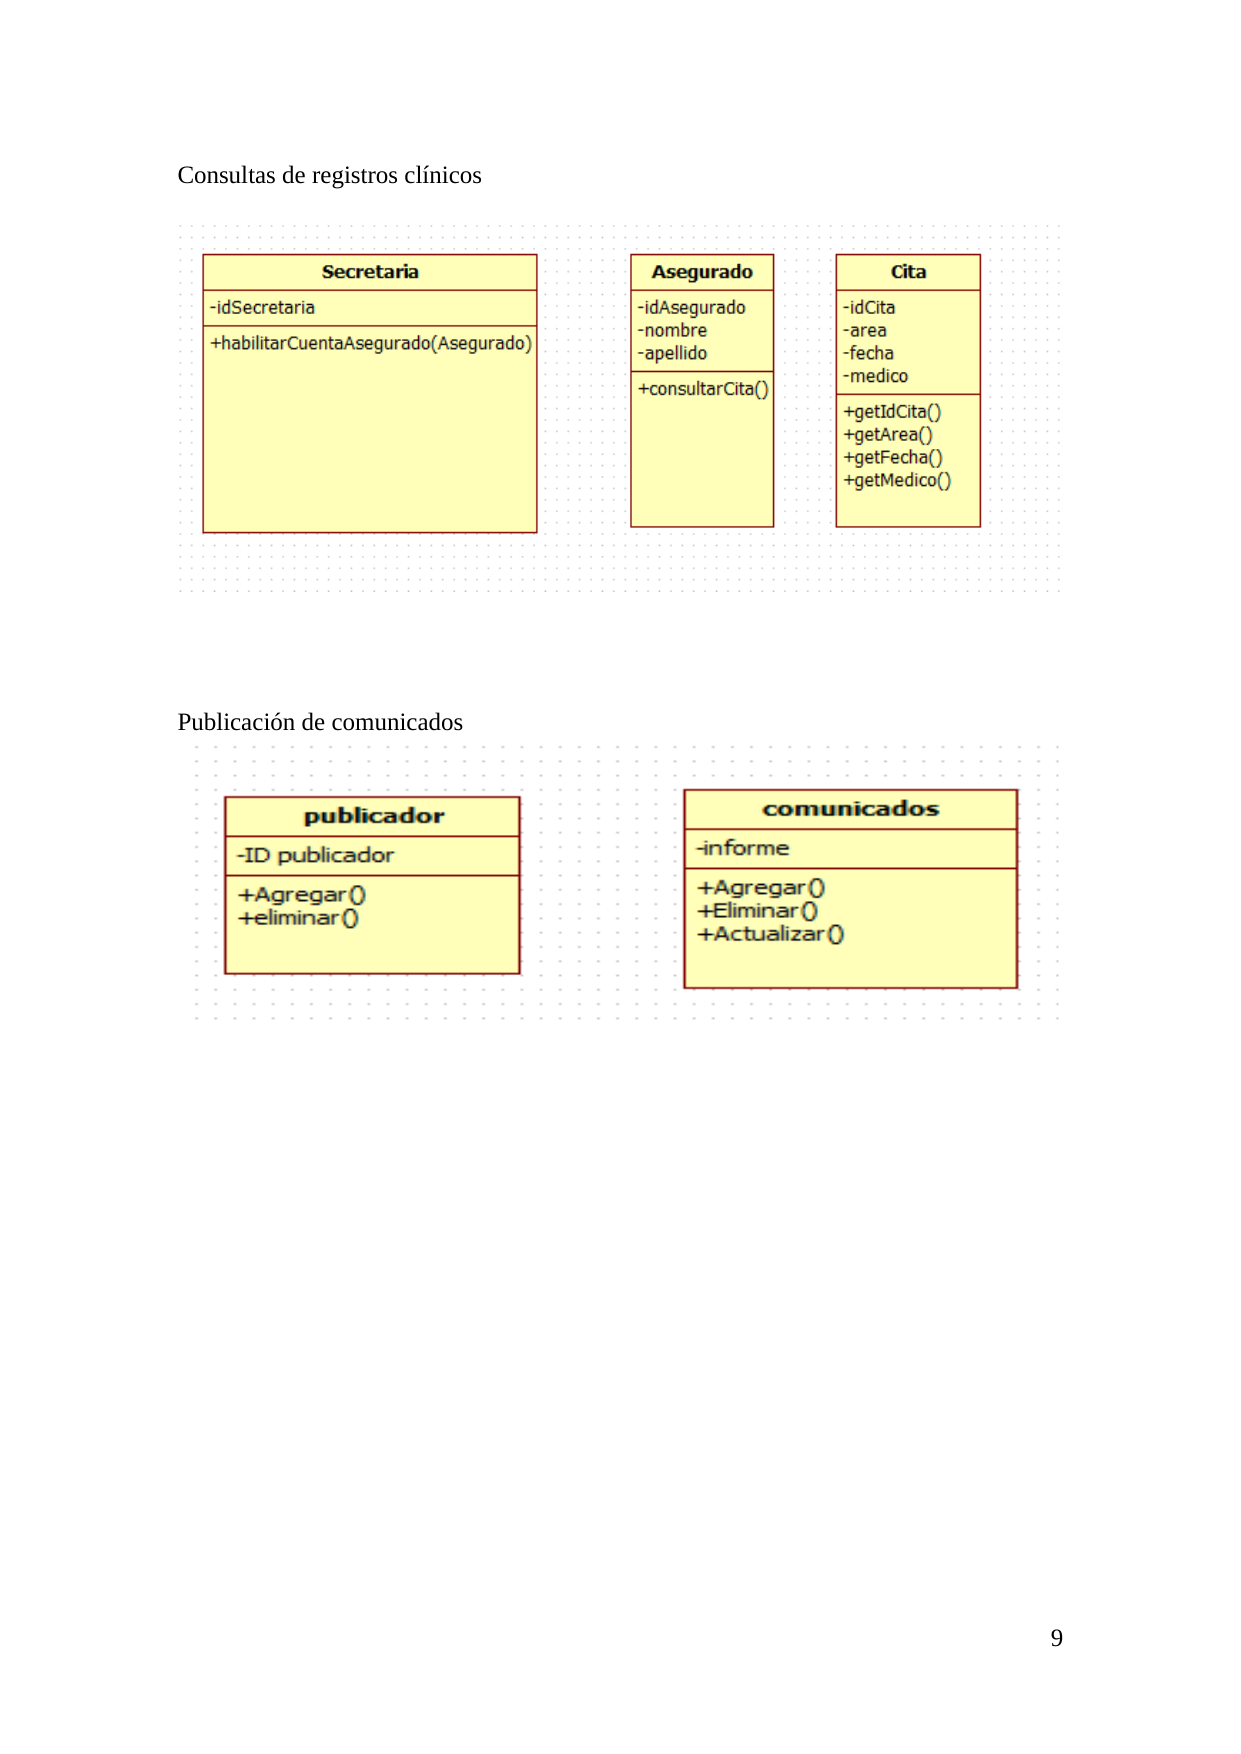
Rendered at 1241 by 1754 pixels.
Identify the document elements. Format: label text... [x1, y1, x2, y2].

text Publicación de comunicados [177, 707, 1063, 736]
picture [177, 217, 1063, 592]
text Consultas de registros clínicos [177, 160, 1063, 189]
